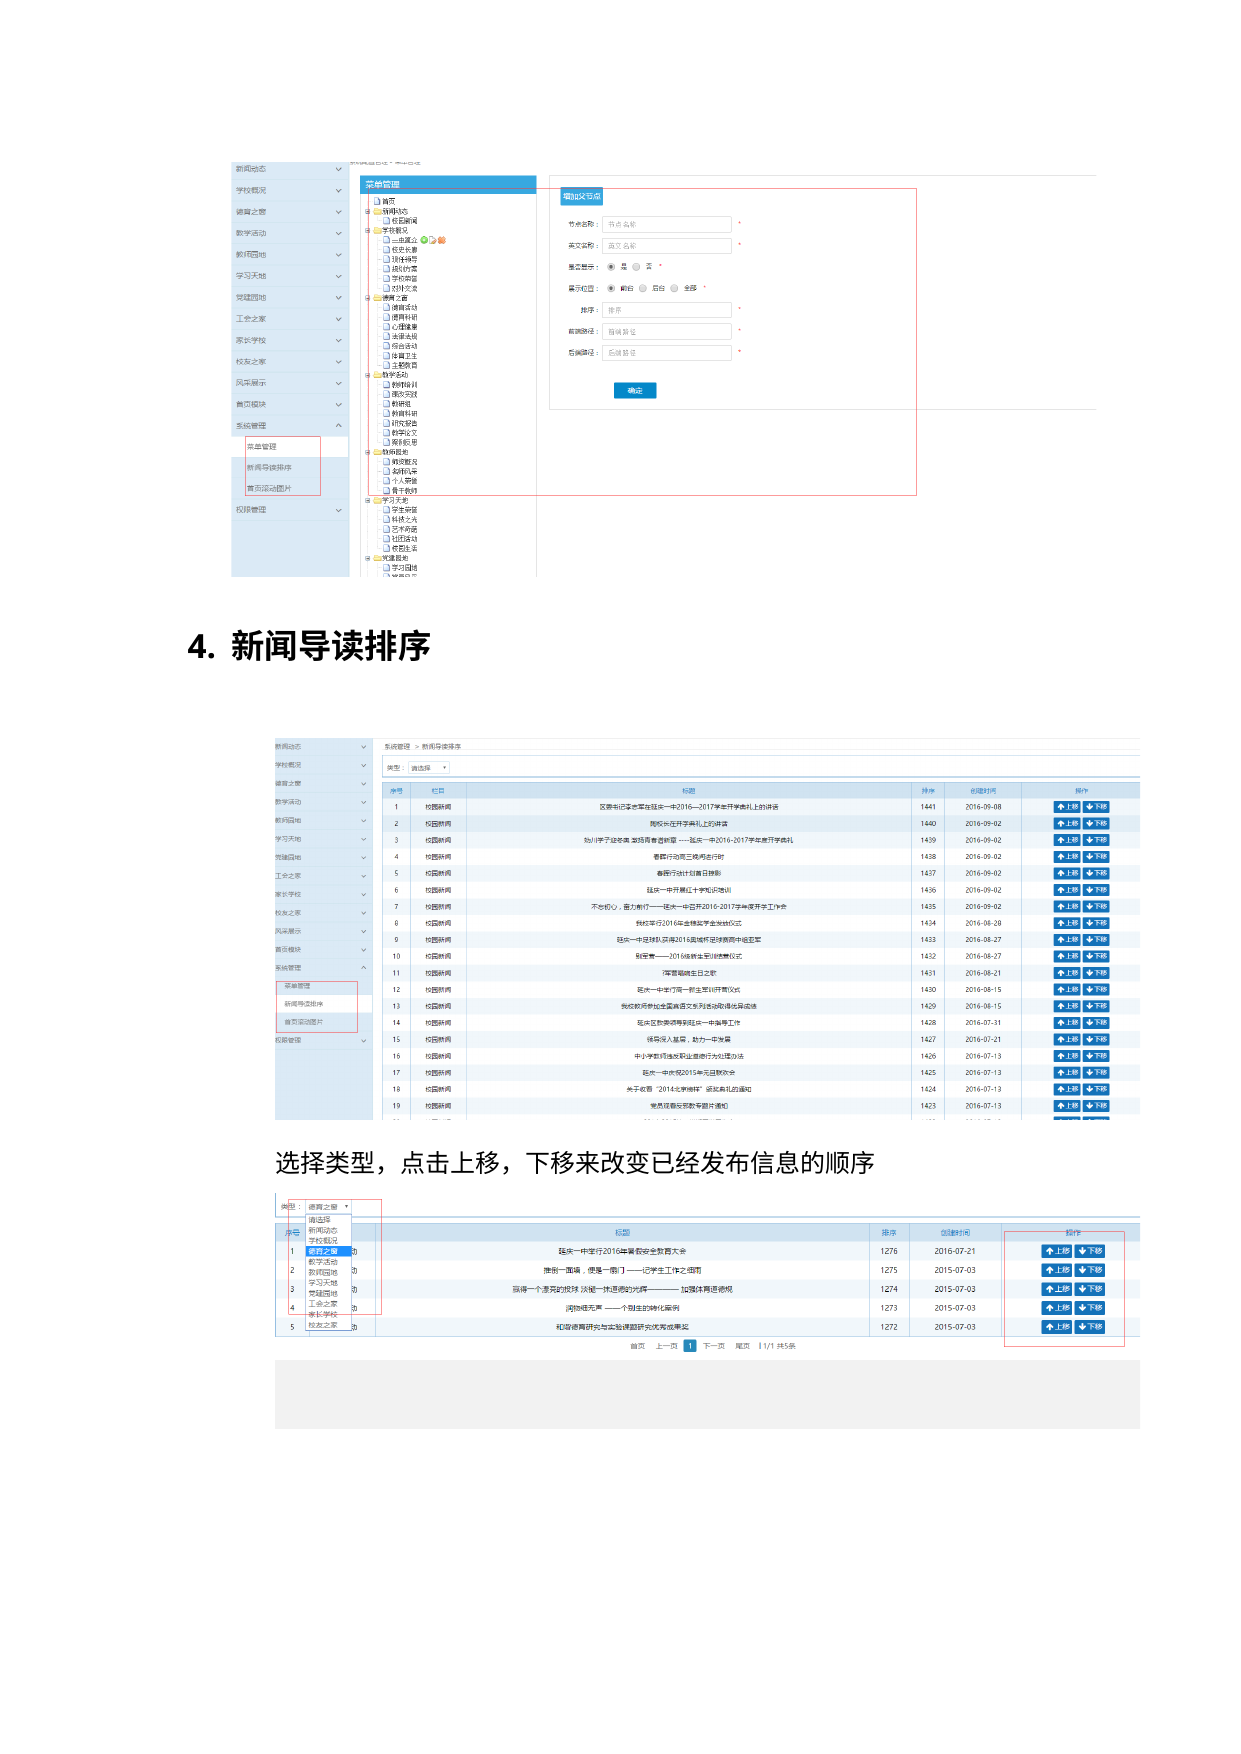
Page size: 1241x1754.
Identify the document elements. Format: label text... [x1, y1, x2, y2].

list 选择类型，点击上移，下移来改变已经发布信息的顺序 [275, 1129, 1053, 1193]
subtitle 新闻导读排序 [187, 612, 1053, 677]
picture [275, 738, 1141, 1120]
picture [231, 162, 1097, 577]
picture [275, 1193, 1141, 1429]
